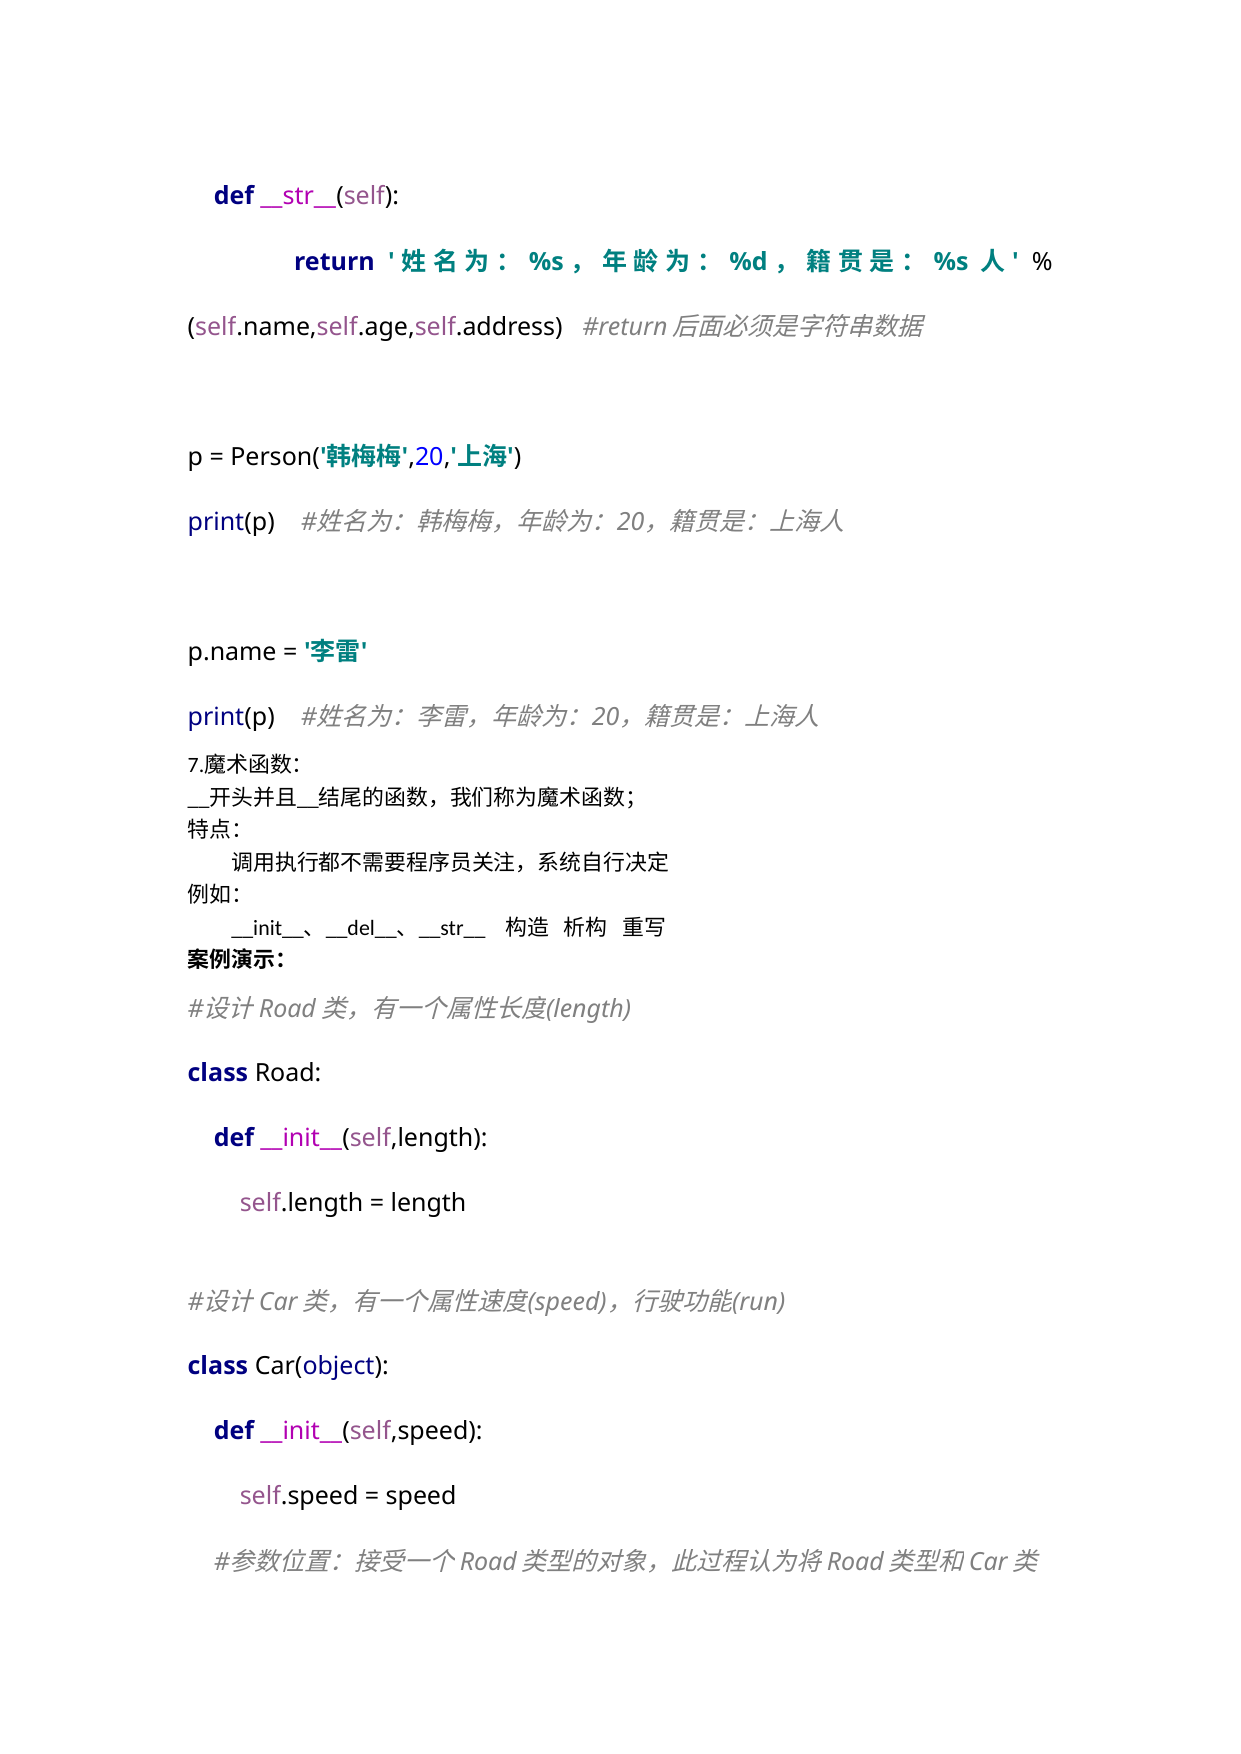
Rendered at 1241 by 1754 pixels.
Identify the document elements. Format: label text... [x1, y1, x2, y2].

text __开头并且__结尾的函数，我们称为魔术函数； [187, 779, 1053, 812]
text 案例演示： #设计Road类，有一个属性长度(length) class Road: def __init__(self,length): self.length = length [187, 942, 1053, 1234]
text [187, 1267, 1053, 1592]
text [187, 162, 1053, 747]
text 7.魔术函数： [187, 747, 1053, 779]
text 调用执行都不需要程序员关注，系统自行决定 [187, 844, 1053, 877]
text __init__、__del__、__str__ 构造 析构 重写 [187, 909, 1053, 942]
text 特点： [187, 812, 1053, 844]
text 例如： [187, 877, 1053, 909]
